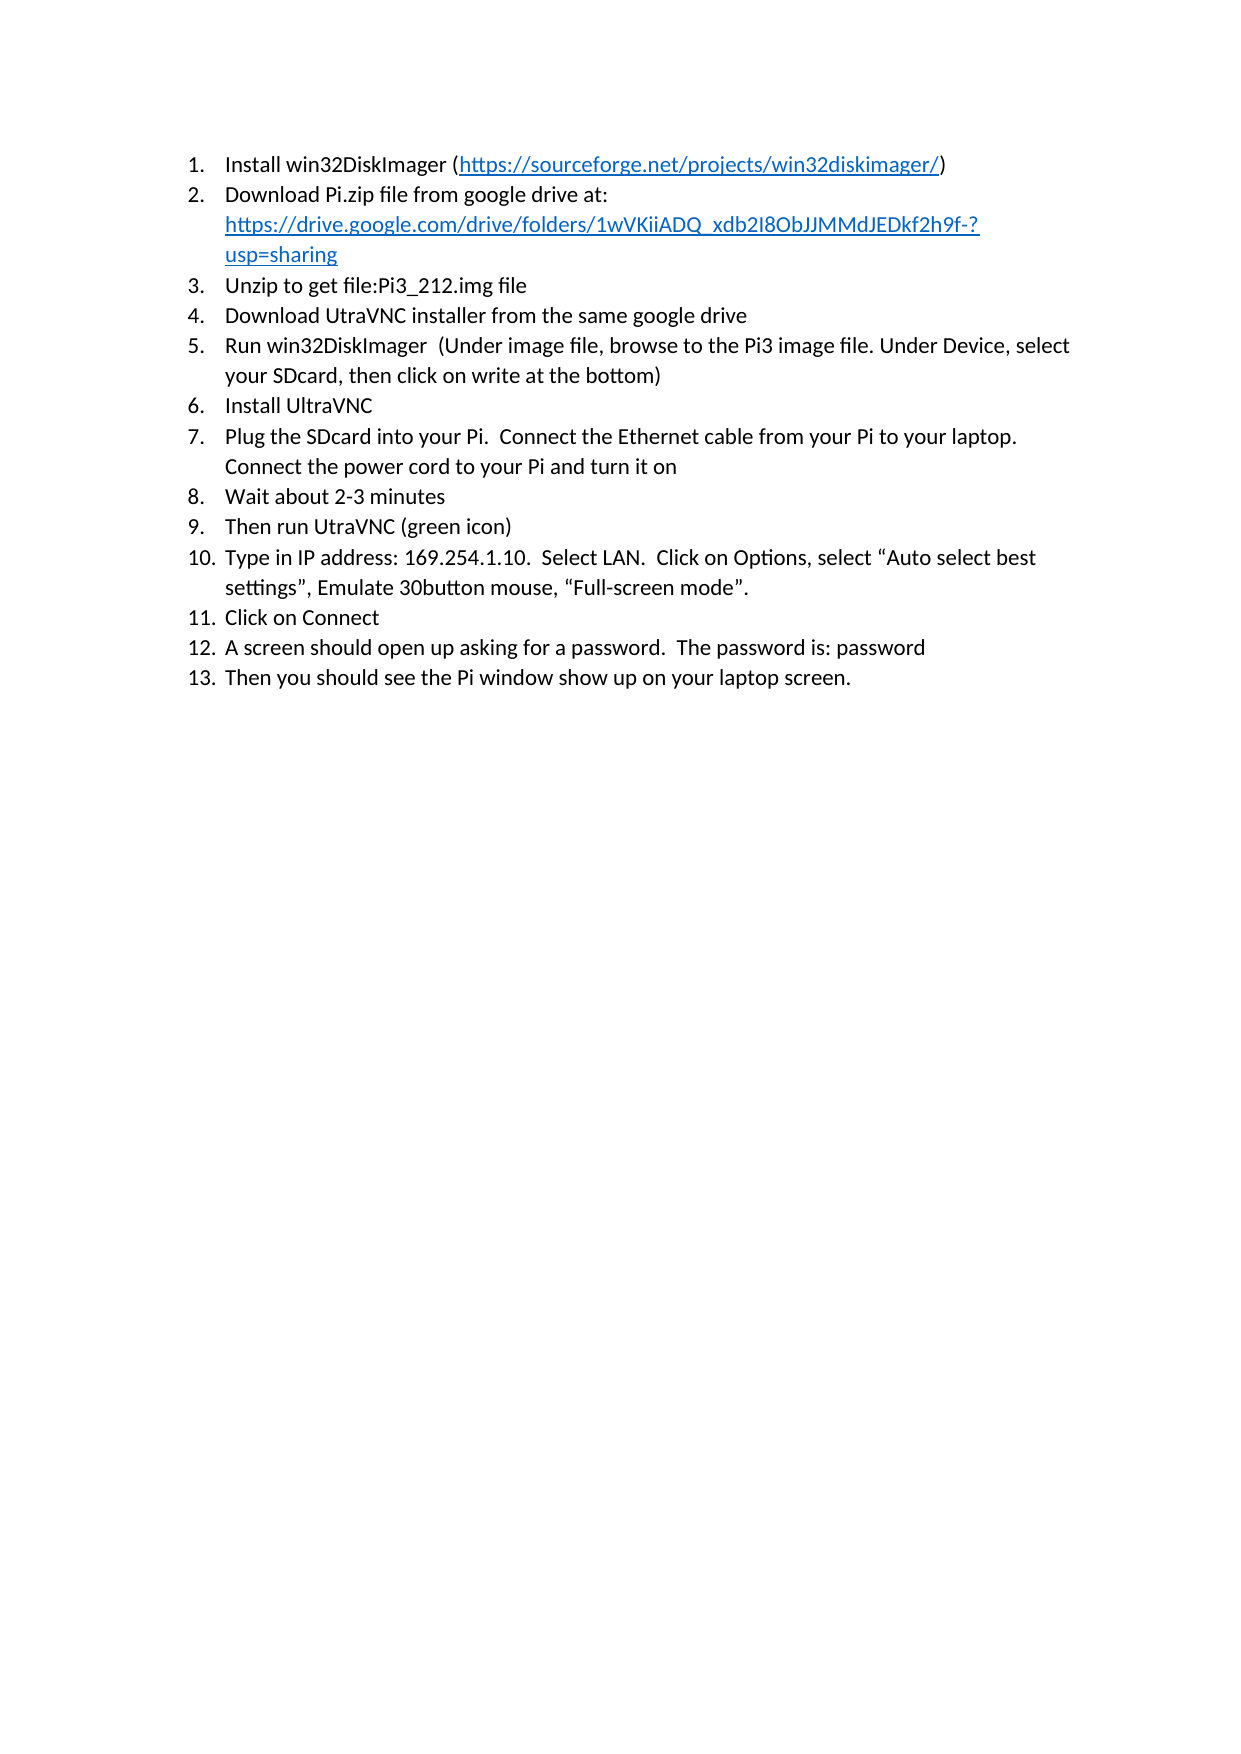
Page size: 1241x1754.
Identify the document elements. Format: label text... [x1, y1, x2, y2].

list A screen should open up asking for a password. The password is: password [187, 633, 1090, 661]
list Run win32DiskImager (Under image file, browse to the Pi3 image file. Under Device, select your SDcard, then click on write at the bottom) [187, 331, 1090, 389]
list Download Pi.zip file from google drive at: https://drive.google.com/drive/folders/1wVKiiADQ_xdb2I8ObJJMMdJEDkf2h9f-?usp=sharing [187, 180, 1090, 269]
list Click on Connect [187, 603, 1090, 631]
list Plug the SDcard into your Pi. Connect the Ethernet cable from your Pi to your laptop. Connect the power cord to your Pi and turn it on [187, 422, 1090, 480]
list Install UltraVNC [187, 392, 1090, 420]
list Then you should see the Pi window show up on your laptop screen. [187, 663, 1090, 692]
list Type in IP address: 169.254.1.10. Select LAN. Click on Options, select “Auto select best settings”, Emulate 30button mouse, “Full-screen mode”. [187, 543, 1090, 601]
list Then run UtraVNC (green icon) [187, 512, 1090, 541]
list Download UtraVNC installer from the same google drive [187, 301, 1090, 329]
list Install win32DiskImager (https://sourceforge.net/projects/win32diskimager/) [187, 150, 1090, 178]
list Wait about 2-3 minutes [187, 482, 1090, 510]
list Unzip to get file:Pi3_212.img file [187, 271, 1090, 299]
